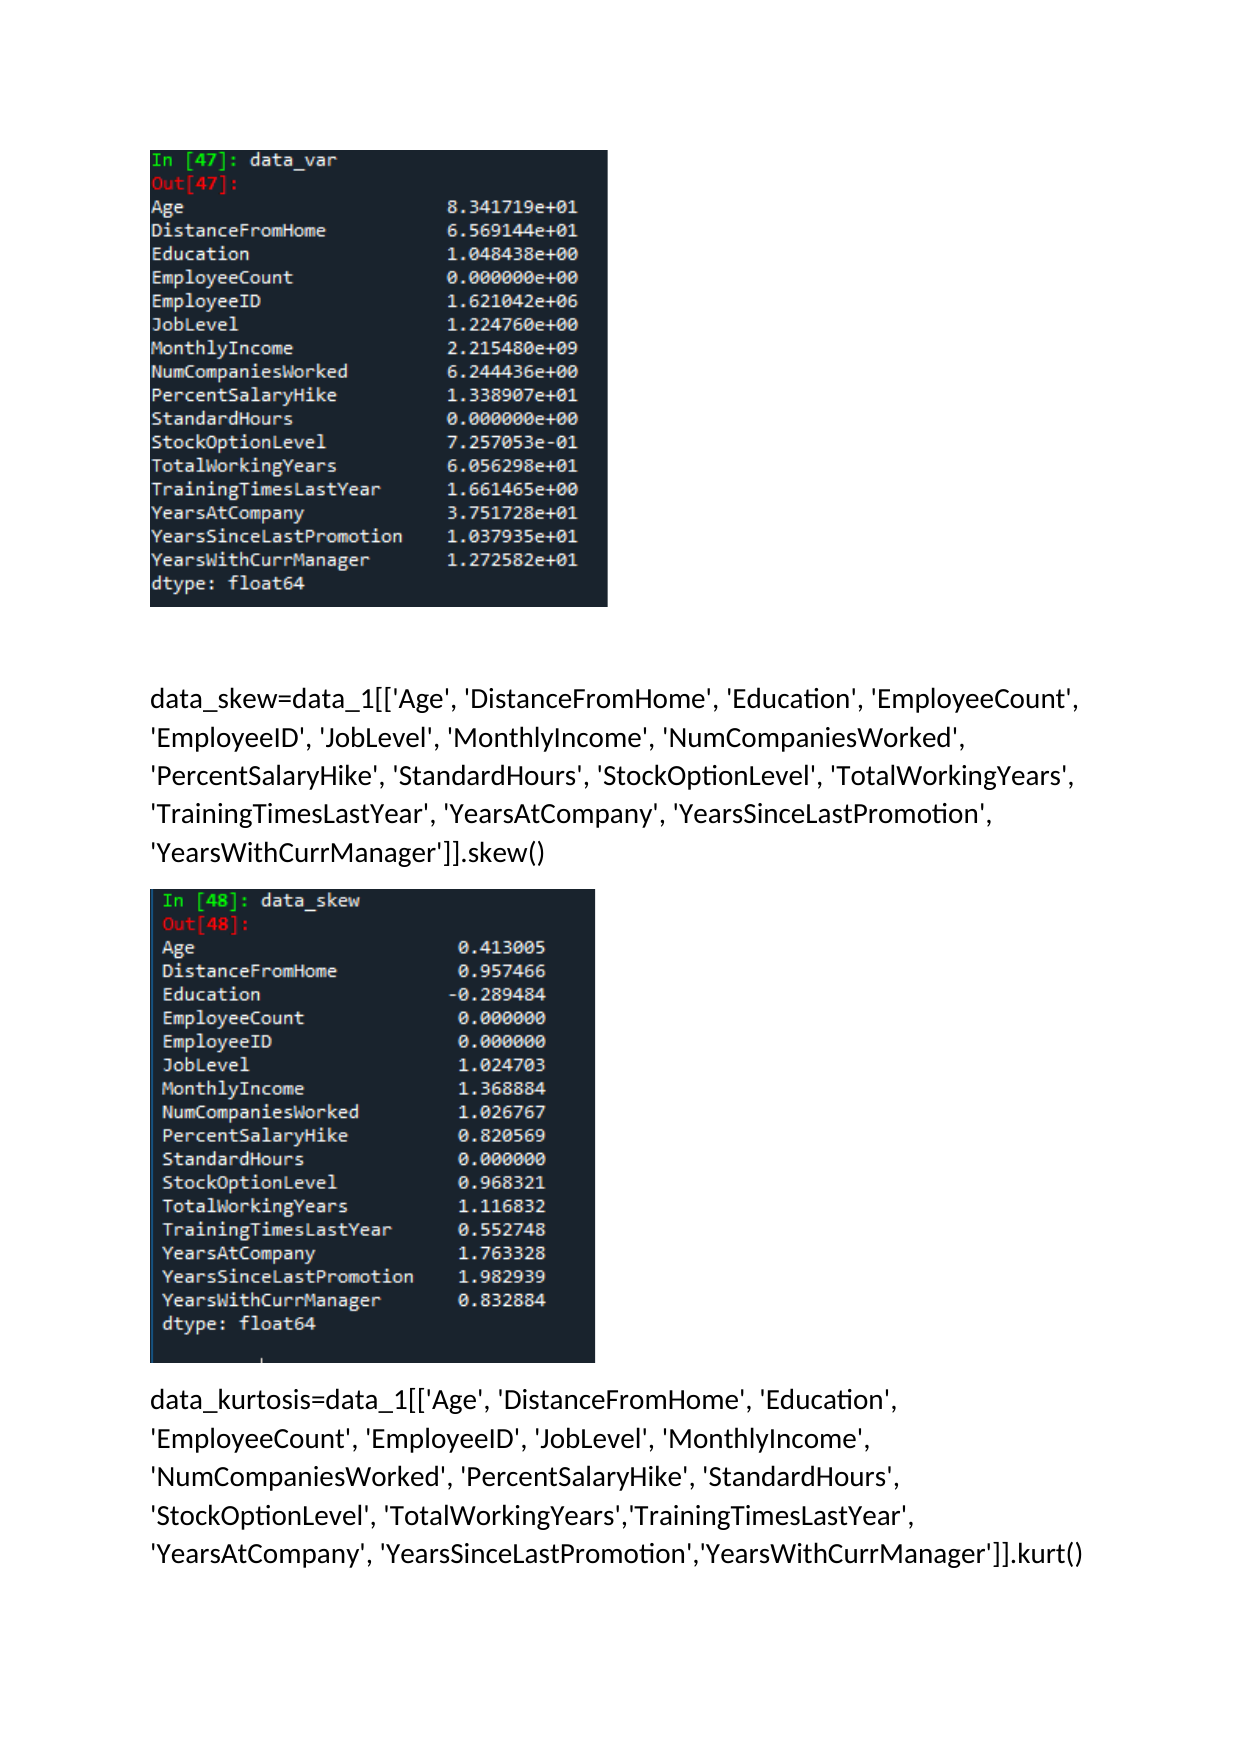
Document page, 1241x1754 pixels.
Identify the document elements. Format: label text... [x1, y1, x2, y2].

picture [150, 889, 596, 1363]
text data_kurtosis=data_1[['Age', 'DistanceFromHome', 'Education', 'EmployeeCount', 'EmployeeID', 'JobLevel', 'MonthlyIncome', 'NumCompaniesWorked', 'PercentSalaryHike', 'StandardHours', 'StockOptionLevel', 'TotalWorkingYears','TrainingTimesLastYear', 'YearsAtCompany', 'YearsSinceLastPromotion','YearsWithCurrManager']].kurt() [150, 1381, 1090, 1571]
text data_skew=data_1[['Age', 'DistanceFromHome', 'Education', 'EmployeeCount', 'EmployeeID', 'JobLevel', 'MonthlyIncome', 'NumCompaniesWorked', 'PercentSalaryHike', 'StandardHours', 'StockOptionLevel', 'TotalWorkingYears', 'TrainingTimesLastYear', 'YearsAtCompany', 'YearsSinceLastPromotion', 'YearsWithCurrManager']].skew() [150, 680, 1090, 869]
picture [150, 150, 608, 607]
